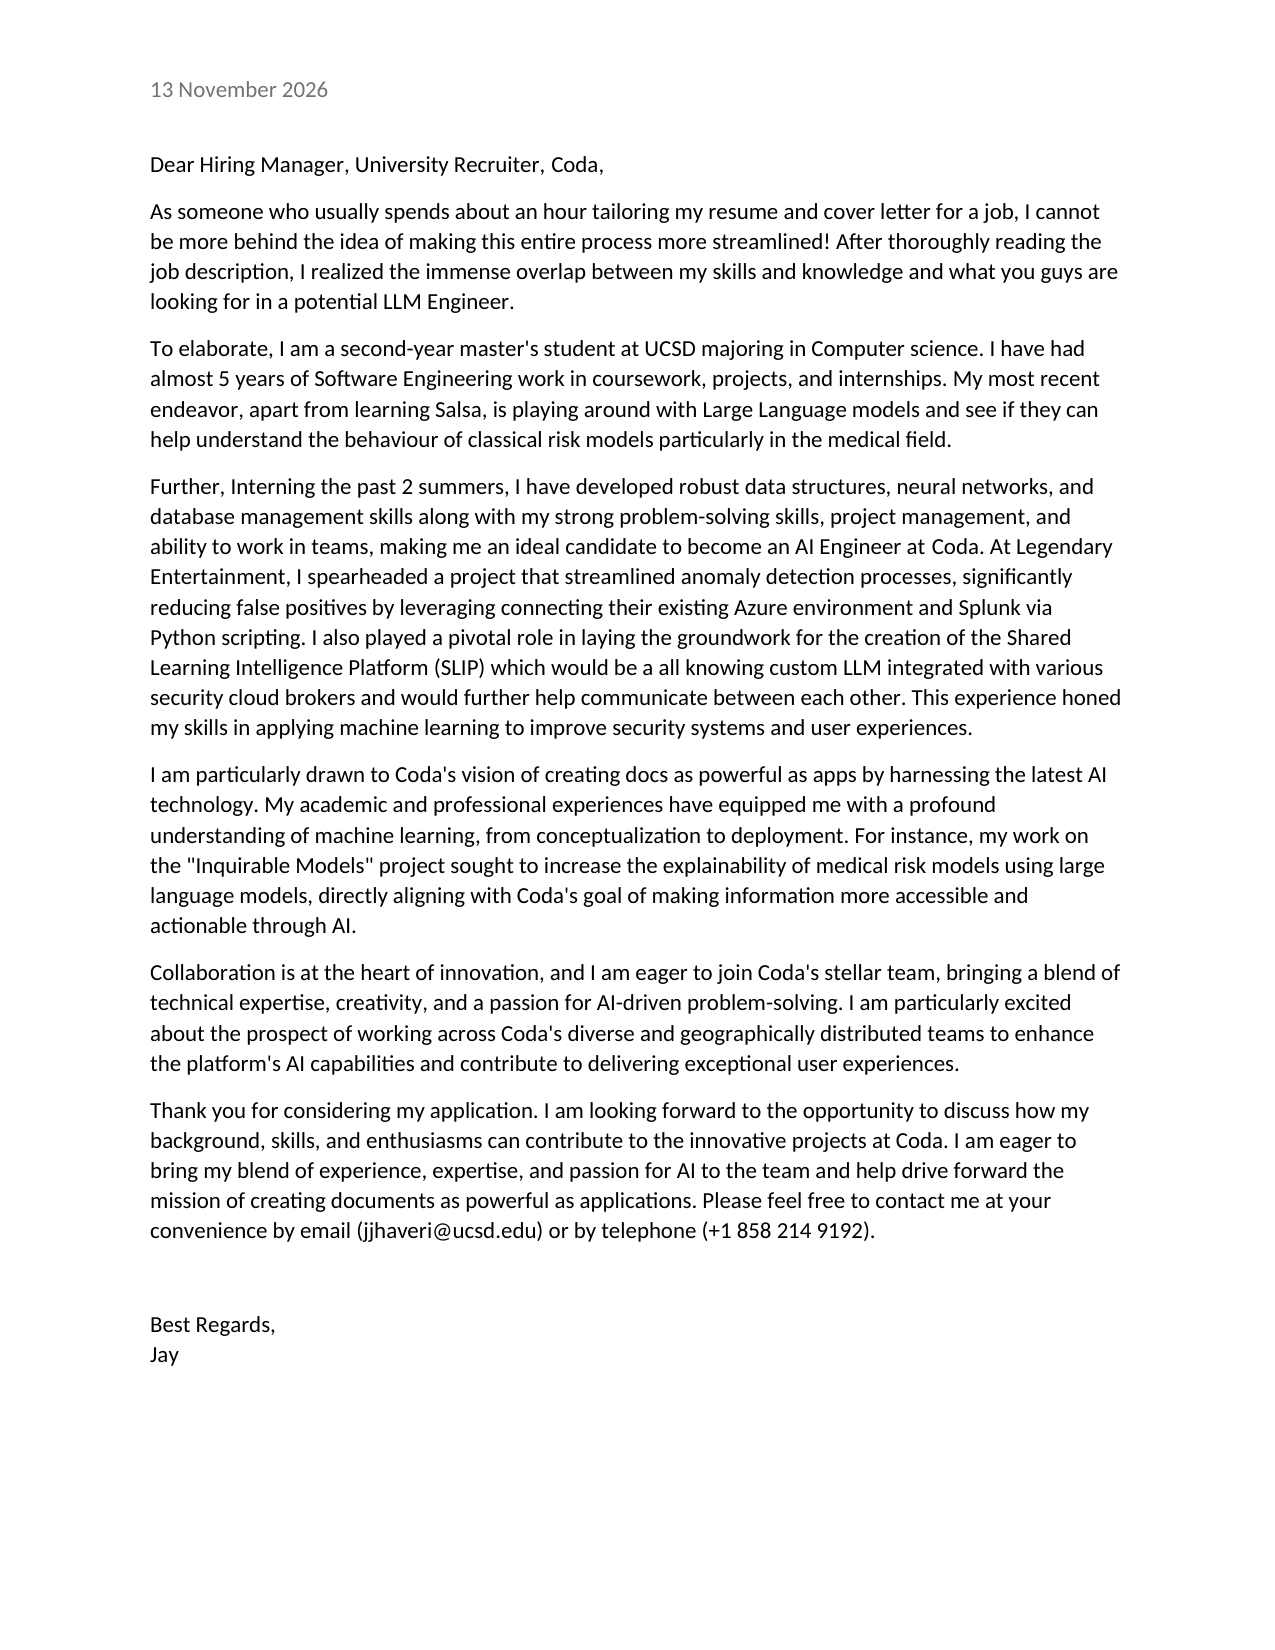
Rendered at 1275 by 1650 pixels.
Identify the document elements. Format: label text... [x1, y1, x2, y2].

text Dear Hiring Manager, University Recruiter, Coda, [150, 150, 1125, 178]
text Thank you for considering my application. I am looking forward to the opportunity to discuss how my background, skills, and enthusiasms can contribute to the innovative projects at Coda. I am eager to bring my blend of experience, expertise, and passion for AI to the team and help drive forward the mission of creating documents as powerful as applications. Please feel free to contact me at your convenience by email (jjhaveri@ucsd.edu) or by telephone (+1 858 214 9192). [150, 1096, 1125, 1245]
text As someone who usually spends about an hour tailoring my resume and cover letter for a job, I cannot be more behind the idea of making this entire process more streamlined! After thoroughly reading the job description, I realized the immense overlap between my skills and knowledge and what you guys are looking for in a potential LLM Engineer. [150, 197, 1125, 316]
text Best Regards, Jay [150, 1310, 1125, 1369]
text I am particularly drawn to Coda's vision of creating docs as powerful as apps by harnessing the latest AI technology. My academic and professional experiences have equipped me with a profound understanding of machine learning, from conceptualization to deployment. For instance, my work on the "Inquirable Models" project sought to increase the explainability of medical risk models using large language models, directly aligning with Coda's goal of making information more accessible and actionable through AI. [150, 760, 1125, 939]
text To elaborate, I am a second-year master's student at UCSD majoring in Computer science. I have had almost 5 years of Software Engineering work in coursework, projects, and internships. My most recent endeavor, apart from learning Salsa, is playing around with Large Language models and see if they can help understand the behaviour of classical risk models particularly in the medical field. [150, 334, 1125, 453]
text Further, Interning the past 2 summers, I have developed robust data structures, neural networks, and database management skills along with my strong problem-solving skills, project management, and ability to work in teams, making me an ideal candidate to become an AI Engineer at Coda. At Legendary Entertainment, I spearheaded a project that streamlined anomaly detection processes, significantly reducing false positives by leveraging connecting their existing Azure environment and Splunk via Python scripting. I also played a pivotal role in laying the groundwork for the creation of the Shared Learning Intelligence Platform (SLIP) which would be a all knowing custom LLM integrated with various security cloud brokers and would further help communicate between each other. This experience honed my skills in applying machine learning to improve security systems and user experiences. [150, 472, 1125, 742]
text Collaboration is at the heart of innovation, and I am eager to join Coda's stellar team, bringing a blend of technical expertise, creativity, and a passion for AI-driven problem-solving. I am particularly excited about the prospect of working across Coda's diverse and geographically distributed teams to enhance the platform's AI capabilities and contribute to delivering exceptional user experiences. [150, 958, 1125, 1077]
